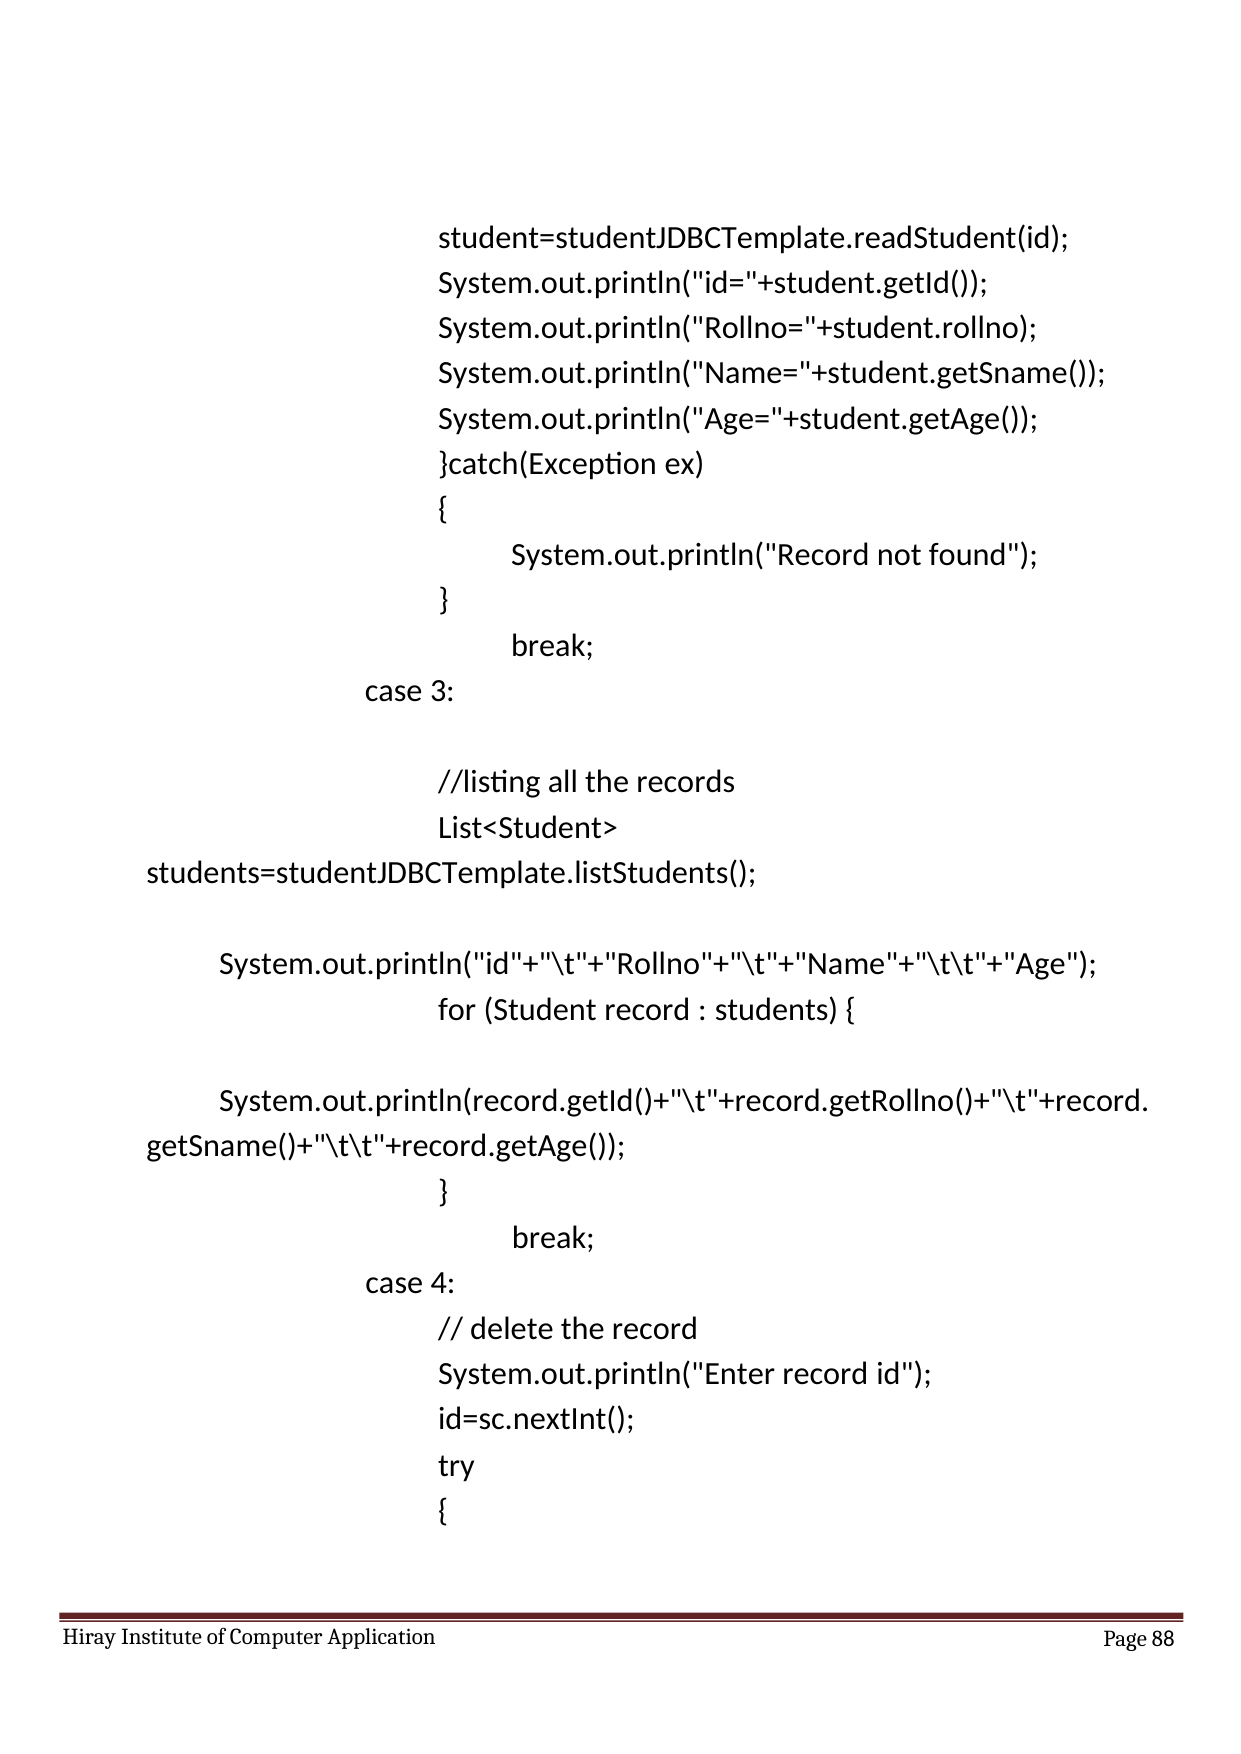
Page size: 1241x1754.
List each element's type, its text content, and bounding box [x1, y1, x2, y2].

text System.out.println("Record not found"); break; [511, 534, 1040, 664]
text case 4: [121, 1262, 699, 1302]
text } [438, 1171, 1194, 1210]
text }catch(Exception ex) [438, 443, 1194, 483]
text { [438, 488, 1194, 527]
text { [438, 1490, 1194, 1529]
text students=studentJDBCTemplate.listStudents(); [146, 852, 1194, 891]
text try [438, 1444, 1194, 1484]
text case 3: [48, 670, 454, 709]
text System.out.println(record.getId()+"\t"+record.getRollno()+"\t"+record. getSname()+"\t\t"+record.getAge()); [146, 1080, 1152, 1164]
text System.out.println("id"+"\t"+"Rollno"+"\t"+"Name"+"\t\t"+"Age"); for (Student record : students) { [219, 943, 1099, 1028]
text break; [112, 1217, 994, 1256]
text } [48, 579, 448, 618]
text //listing all the records List<Student> [438, 761, 737, 846]
text // delete the record System.out.println("Enter record id"); id=sc.nextInt(); [438, 1308, 954, 1438]
text student=studentJDBCTemplate.readStudent(id); System.out.println("id="+student.getId()); System.out.println("Rollno="+student.rollno); System.out.println("Name="+student.getSname()); System.out.println("Age="+student.getAge()); [438, 217, 1108, 437]
